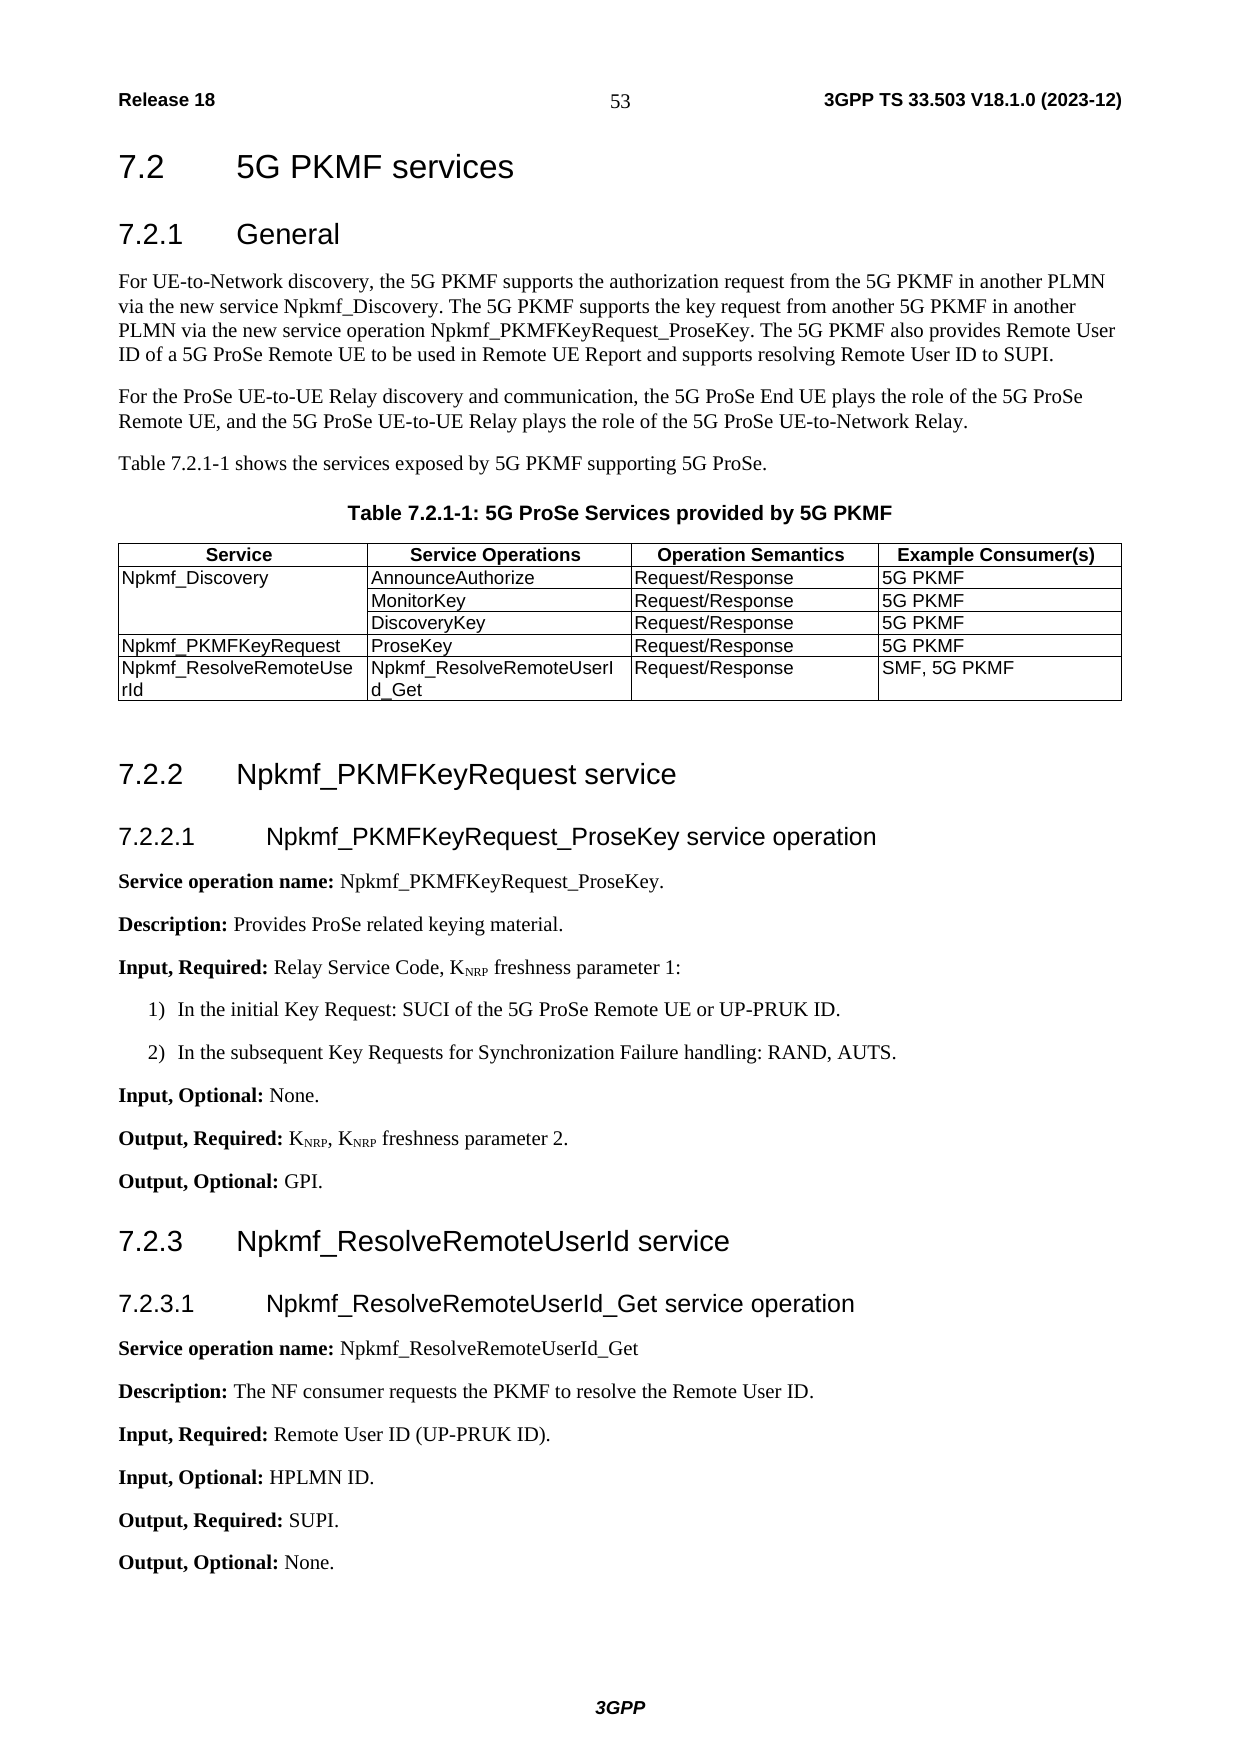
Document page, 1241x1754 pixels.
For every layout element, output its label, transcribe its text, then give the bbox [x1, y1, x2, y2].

table_cell 5G PKMF [879, 567, 1121, 588]
table_cell Request/Response [632, 635, 878, 656]
text Output, Optional: None. [118, 1550, 1122, 1574]
text Output, Required: SUPI. [118, 1507, 1122, 1532]
table_cell Request/Response [632, 589, 878, 611]
text Description: The NF consumer requests the PKMF to resolve the Remote User ID. [118, 1379, 1122, 1403]
text Table 7.2.1-1 shows the services exposed by 5G PKMF supporting 5G ProSe. [118, 451, 1122, 475]
text Service operation name: Npkmf_PKMFKeyRequest_ProseKey. [118, 869, 1122, 893]
subtitle 7.2.3.1 Npkmf_ResolveRemoteUserId_Get service operation [118, 1289, 1122, 1317]
table_cell ProseKey [368, 635, 631, 656]
table_cell 5G PKMF [879, 589, 1121, 611]
table_header Example Consumer(s) [879, 544, 1121, 566]
table_header Service Operations [368, 544, 631, 566]
table_cell Npkmf_PKMFKeyRequest [119, 635, 367, 656]
text For UE-to-Network discovery, the 5G PKMF supports the authorization request from the 5G PKMF in another PLMN via the new service Npkmf_Discovery. The 5G PKMF supports the key request from another 5G PKMF in another PLMN via the new service operation Npkmf_PKMFKeyRequest_ProseKey. The 5G PKMF also provides Remote User ID of a 5G ProSe Remote UE to be used in Remote UE Report and supports resolving Remote User ID to SUPI. [118, 269, 1122, 366]
text Input, Required: Remote User ID (UP-PRUK ID). [118, 1422, 1122, 1446]
text Input, Required: Relay Service Code, KNRP freshness parameter 1: [118, 954, 1122, 979]
text Input, Optional: None. [118, 1083, 1122, 1107]
text Description: Provides ProSe related keying material. [118, 912, 1122, 936]
text 2) In the subsequent Key Requests for Synchronization Failure handling: RAND, AUTS. [148, 1040, 1122, 1064]
table_cell SMF, 5G PKMF [879, 657, 1121, 700]
text Input, Optional: HPLMN ID. [118, 1465, 1122, 1489]
text For the ProSe UE-to-UE Relay discovery and communication, the 5G ProSe End UE plays the role of the 5G ProSe Remote UE, and the 5G ProSe UE-to-UE Relay plays the role of the 5G ProSe UE-to-Network Relay. [118, 384, 1122, 433]
table_cell MonitorKey [368, 589, 631, 611]
subtitle 7.2.1 General [118, 217, 1122, 251]
subtitle 7.2.3 Npkmf_ResolveRemoteUserId service [118, 1224, 1122, 1257]
subtitle 7.2.2 Npkmf_PKMFKeyRequest service [118, 757, 1122, 790]
table_header Operation Semantics [632, 544, 878, 566]
table_cell 5G PKMF [879, 635, 1121, 656]
text Table 7.2.1-1: 5G ProSe Services provided by 5G PKMF [118, 500, 1122, 524]
table_cell DiscoveryKey [368, 612, 631, 633]
subtitle 7.2.2.1 Npkmf_PKMFKeyRequest_ProseKey service operation [118, 821, 1122, 850]
table_cell Request/Response [632, 567, 878, 588]
subtitle 7.2 5G PKMF services [118, 147, 1122, 186]
table_cell Request/Response [632, 657, 878, 700]
text 1) In the initial Key Request: SUCI of the 5G ProSe Remote UE or UP-PRUK ID. [148, 997, 1122, 1021]
table_cell Npkmf_Discovery [119, 567, 367, 633]
table_header Service [119, 544, 367, 566]
table_cell AnnounceAuthorize [368, 567, 631, 588]
table_cell Npkmf_ResolveRemoteUserId_Get [368, 657, 631, 700]
table_cell Request/Response [632, 612, 878, 633]
text Service operation name: Npkmf_ResolveRemoteUserId_Get [118, 1336, 1122, 1360]
text Output, Required: KNRP, KNRP freshness parameter 2. [118, 1126, 1122, 1150]
table_cell 5G PKMF [879, 612, 1121, 633]
table_cell Npkmf_ResolveRemoteUserId [119, 657, 367, 700]
text Output, Optional: GPI. [118, 1169, 1122, 1193]
